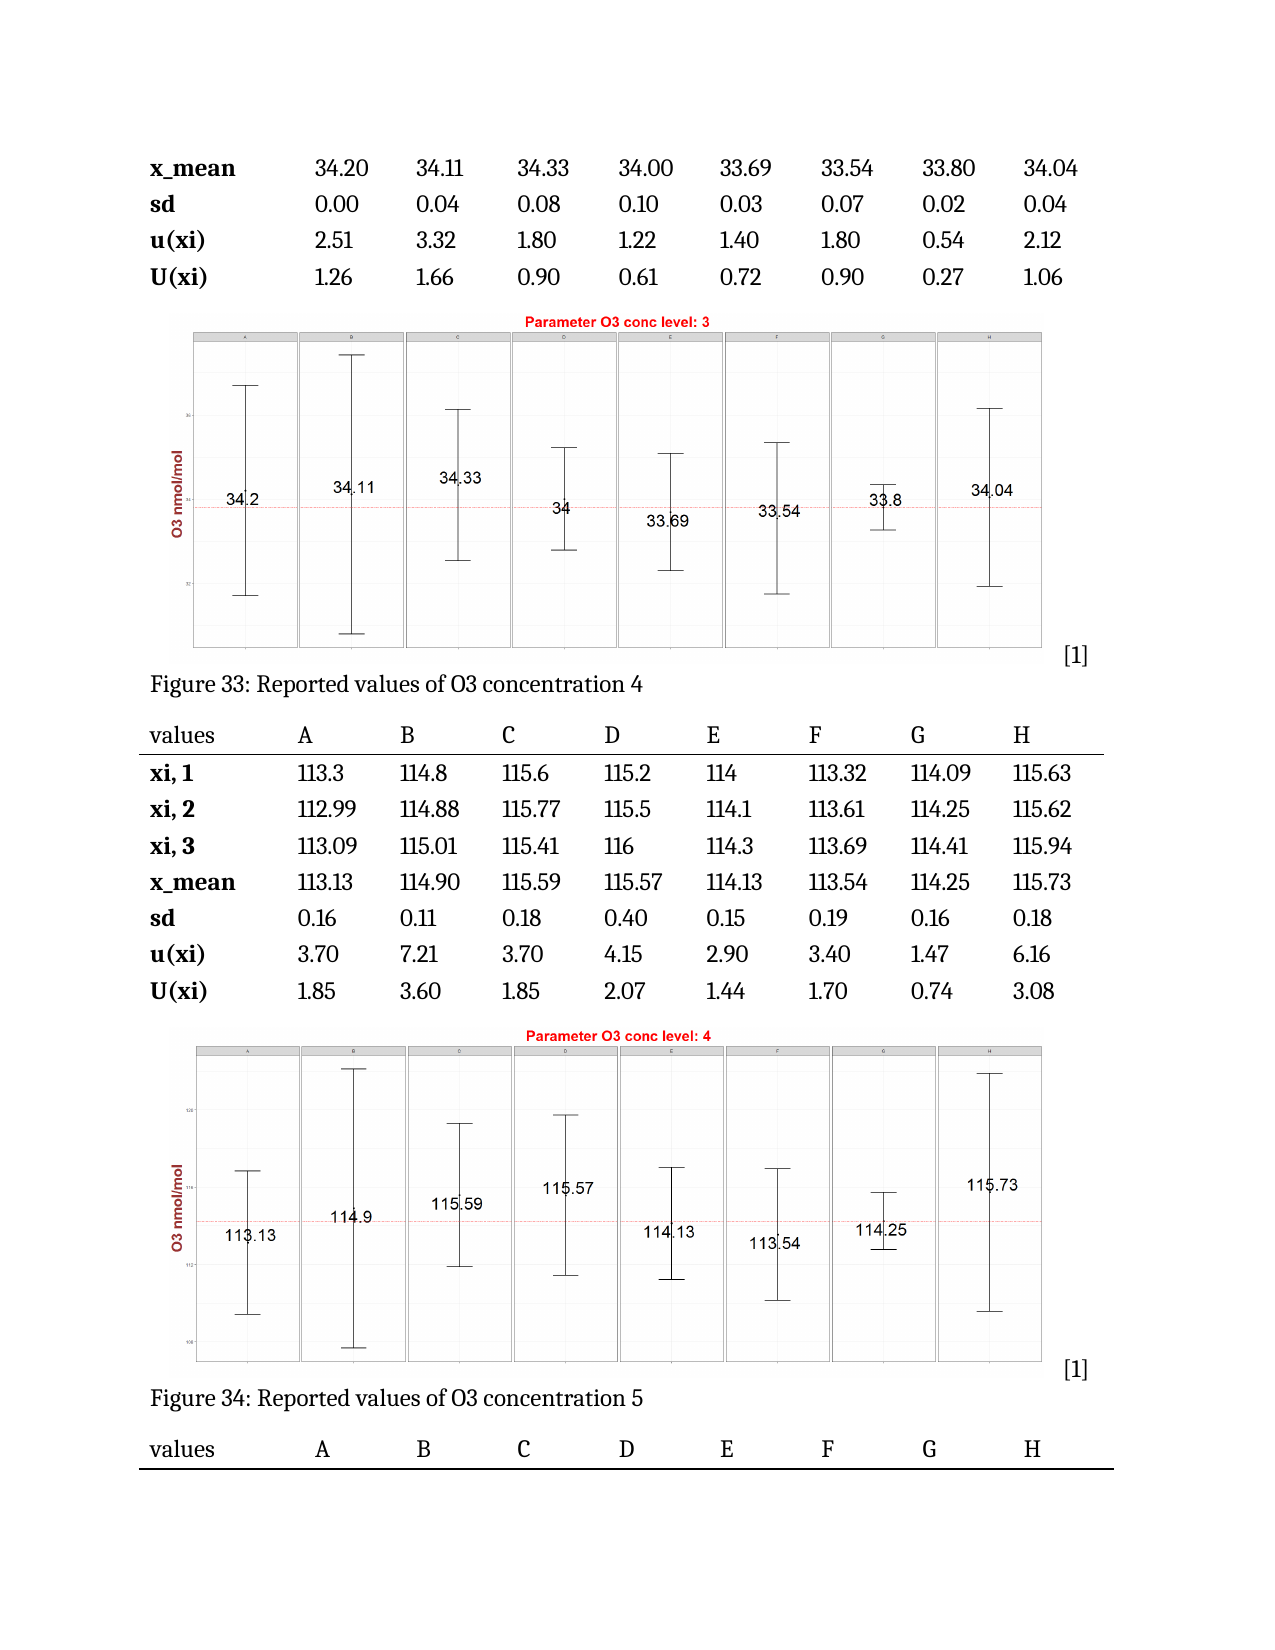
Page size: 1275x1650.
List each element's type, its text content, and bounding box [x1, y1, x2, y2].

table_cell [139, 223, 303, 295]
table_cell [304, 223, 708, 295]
picture [168, 313, 1044, 664]
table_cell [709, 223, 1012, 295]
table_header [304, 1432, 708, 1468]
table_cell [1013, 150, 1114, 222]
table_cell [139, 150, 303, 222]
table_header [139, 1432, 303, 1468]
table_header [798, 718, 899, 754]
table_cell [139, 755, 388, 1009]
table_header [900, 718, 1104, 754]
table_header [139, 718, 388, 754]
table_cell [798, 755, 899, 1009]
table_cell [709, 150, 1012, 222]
picture [168, 1027, 1044, 1378]
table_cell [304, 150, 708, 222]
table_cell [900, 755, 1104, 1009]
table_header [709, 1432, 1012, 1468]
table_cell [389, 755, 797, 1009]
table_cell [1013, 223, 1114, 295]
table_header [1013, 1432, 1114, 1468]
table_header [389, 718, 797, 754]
